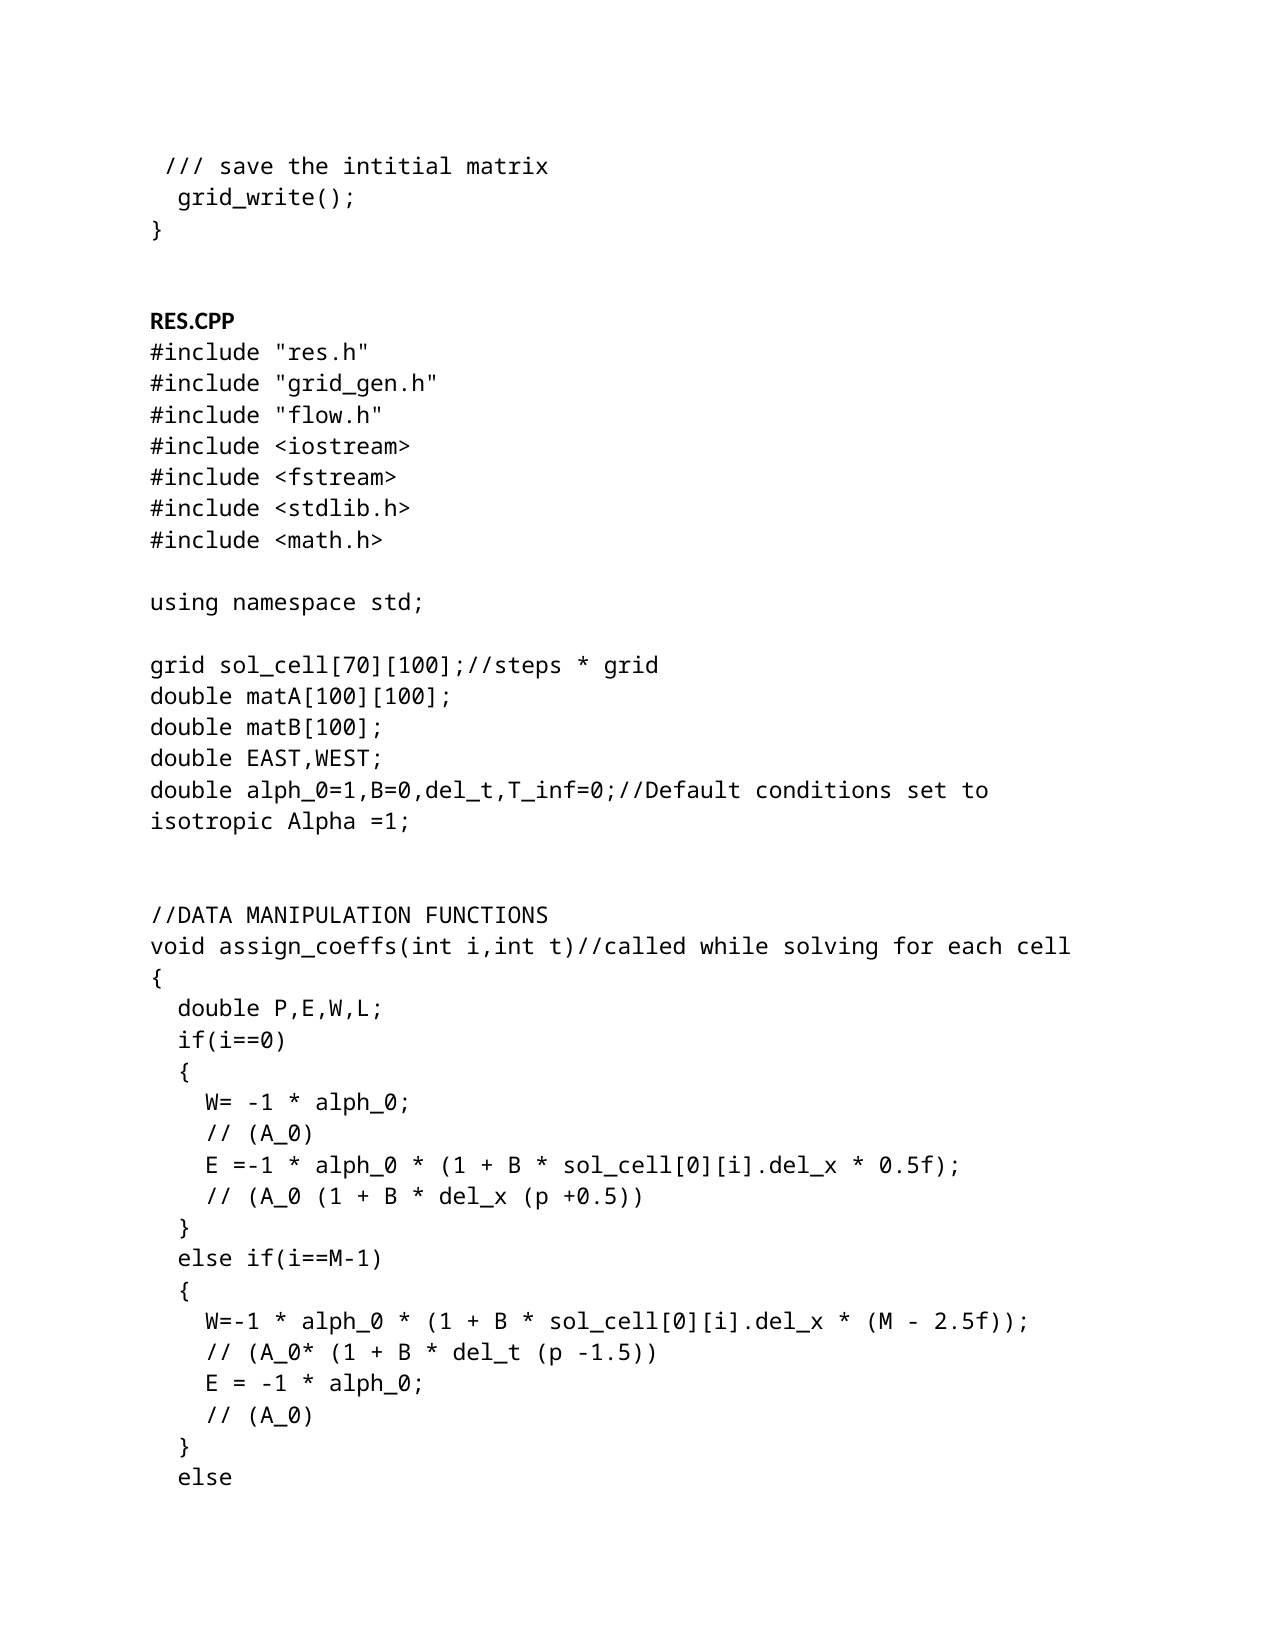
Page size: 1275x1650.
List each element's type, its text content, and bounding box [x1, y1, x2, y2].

text #include <fstream> [150, 461, 1125, 492]
text else [150, 1461, 1125, 1492]
text /// save the intitial matrix [150, 150, 1125, 181]
text { [150, 961, 1125, 992]
text double P,E,W,L; [150, 992, 1125, 1023]
text #include "grid_gen.h" [150, 367, 1125, 398]
text using namespace std; [150, 586, 1125, 617]
text else if(i==M-1) [150, 1242, 1125, 1273]
text double matA[100][100]; [150, 680, 1125, 711]
text #include <math.h> [150, 523, 1125, 555]
text } [150, 212, 1125, 244]
text E = -1 * alph_0; [150, 1367, 1125, 1398]
text //DATA MANIPULATION FUNCTIONS [150, 898, 1125, 930]
text W= -1 * alph_0; [150, 1086, 1125, 1117]
text W=-1 * alph_0 * (1 + B * sol_cell[0][i].del_x * (M - 2.5f)); [150, 1305, 1125, 1336]
text double alph_0=1,B=0,del_t,T_inf=0;//Default conditions set to isotropic Alpha =1; [150, 773, 1125, 836]
text #include <stdlib.h> [150, 492, 1125, 523]
text double EAST,WEST; [150, 742, 1125, 773]
text // (A_0* (1 + B * del_t (p -1.5)) [150, 1336, 1125, 1367]
text { [150, 1055, 1125, 1086]
text E =-1 * alph_0 * (1 + B * sol_cell[0][i].del_x * 0.5f); [150, 1148, 1125, 1180]
text } [150, 1211, 1125, 1242]
text void assign_coeffs(int i,int t)//called while solving for each cell [150, 930, 1125, 961]
text #include "flow.h" [150, 398, 1125, 430]
text { [150, 1273, 1125, 1305]
text // (A_0) [150, 1398, 1125, 1430]
text #include "res.h" [150, 336, 1125, 367]
text // (A_0) [150, 1117, 1125, 1148]
text #include <iostream> [150, 430, 1125, 461]
text // (A_0 (1 + B * del_x (p +0.5)) [150, 1180, 1125, 1211]
text double matB[100]; [150, 711, 1125, 742]
text grid sol_cell[70][100];//steps * grid [150, 648, 1125, 680]
text } [150, 1430, 1125, 1461]
text if(i==0) [150, 1023, 1125, 1055]
text grid_write(); [150, 181, 1125, 212]
text RES.CPP [150, 306, 1125, 336]
